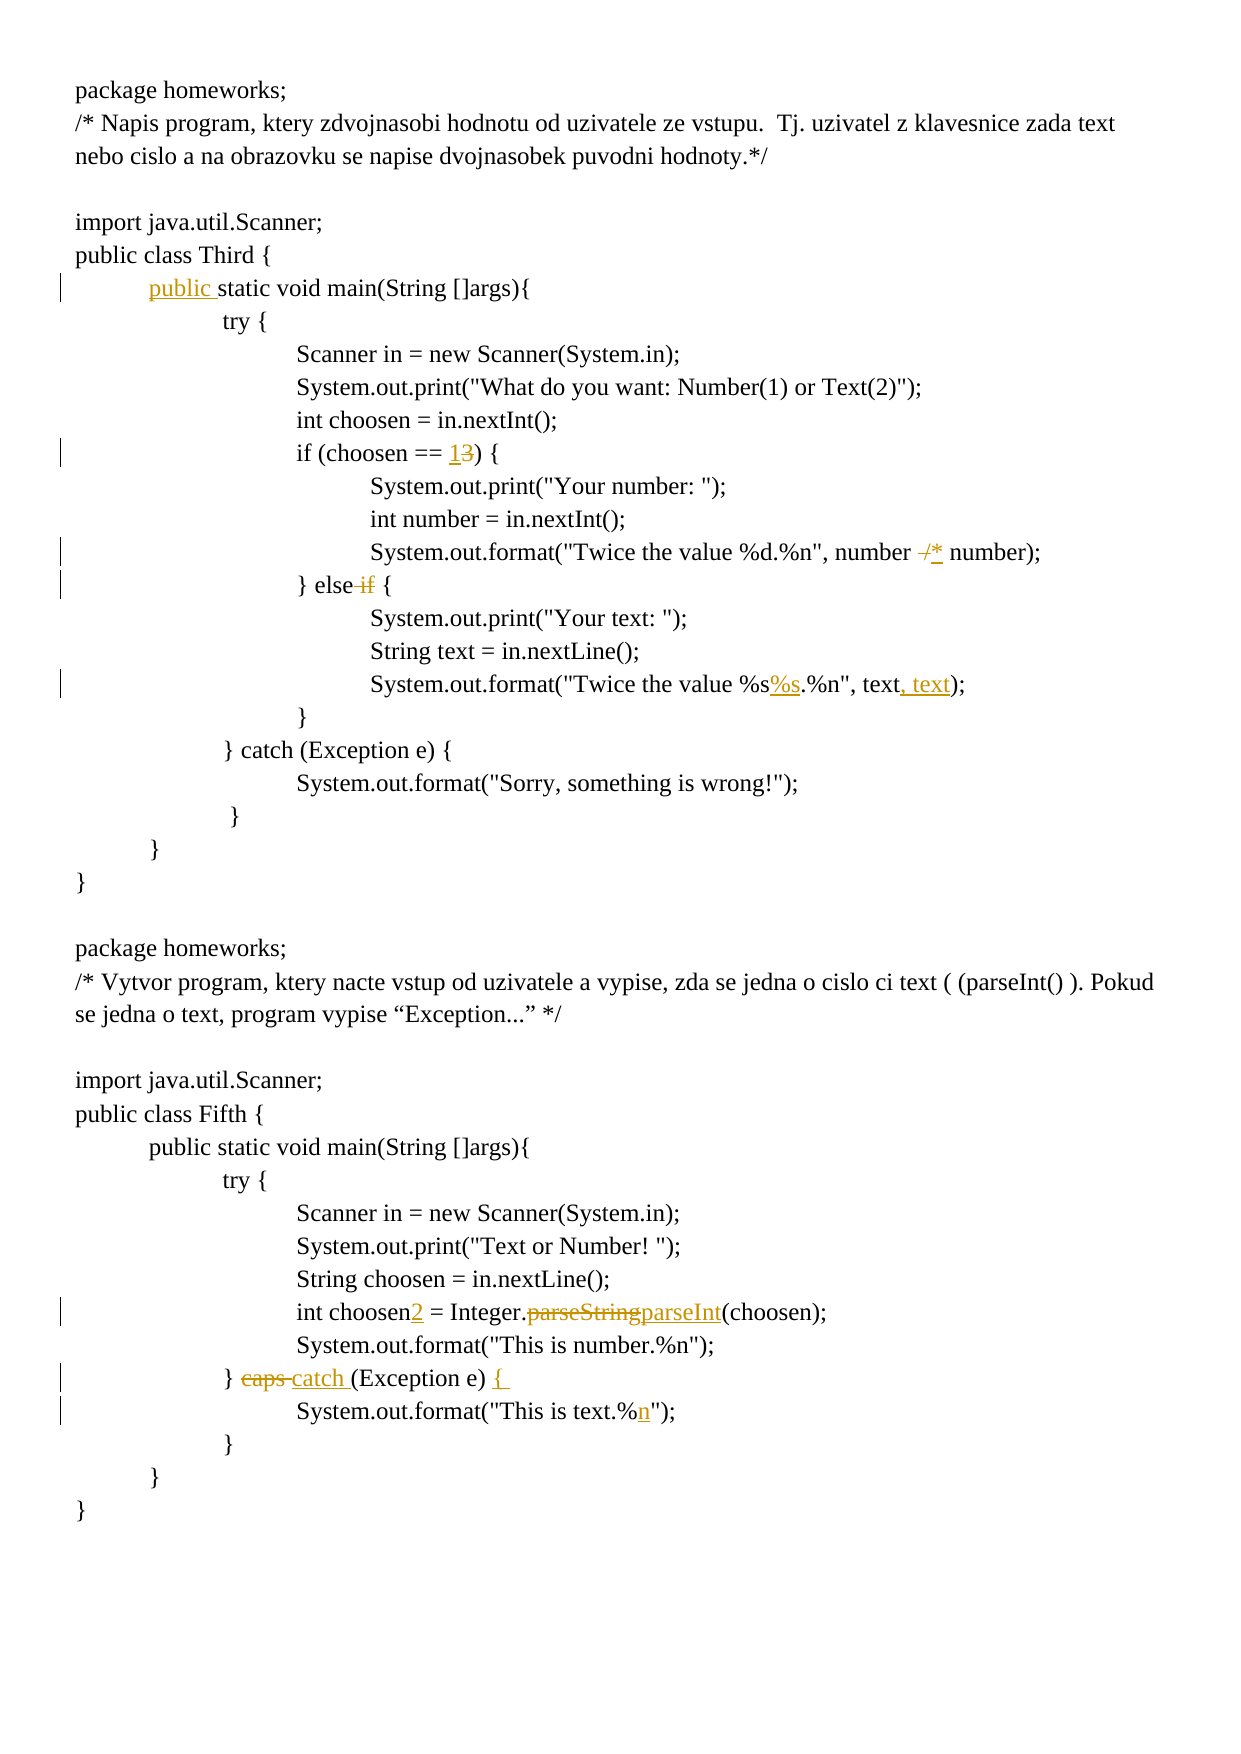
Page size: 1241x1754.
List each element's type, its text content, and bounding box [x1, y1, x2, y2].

text int choosen = in.nextInt(); [75, 405, 1165, 434]
text } else { [75, 570, 1165, 599]
text System.out.format("This is text.%"); [75, 1396, 1165, 1424]
text } catch (Exception e) { [75, 735, 1165, 764]
text System.out.format("Twice the value %d.%n", number number); [75, 537, 1165, 566]
text try { [75, 1165, 1165, 1193]
text package homeworks; [75, 75, 1165, 104]
text Scanner in = new Scanner(System.in); [75, 339, 1165, 368]
text Scanner in = new Scanner(System.in); [75, 1198, 1165, 1226]
text public static void main(String []args){ [75, 1132, 1165, 1160]
text } (Exception e) [75, 1363, 1165, 1392]
text package homeworks; [75, 933, 1165, 962]
text /* Vytvor program, ktery nacte vstup od uzivatele a vypise, zda se jedna o cislo ci text ( (parseInt() ). Pokud se jedna o text, program vypise “Exception...” */ [75, 967, 1165, 1028]
text System.out.print("Your text: "); [75, 603, 1165, 632]
text System.out.print("Your number: "); [75, 471, 1165, 500]
text import java.util.Scanner; [75, 207, 1165, 236]
text import java.util.Scanner; [75, 1066, 1165, 1094]
text int choosen = Integer.(choosen); [75, 1297, 1165, 1326]
text static void main(String []args){ [75, 273, 1165, 302]
text System.out.print("What do you want: Number(1) or Text(2)"); [75, 372, 1165, 401]
text public class Fifth { [75, 1099, 1165, 1127]
text public class Third { [75, 240, 1165, 269]
text } [75, 702, 1165, 731]
text } [75, 801, 1165, 830]
text System.out.format("Twice the value %s.%n", text); [75, 669, 1165, 698]
text } [75, 867, 1165, 896]
text } [75, 1495, 1165, 1524]
text System.out.format("Sorry, something is wrong!"); [75, 768, 1165, 797]
text System.out.format("This is number.%n"); [75, 1330, 1165, 1358]
text System.out.print("Text or Number! "); [75, 1231, 1165, 1259]
text } [75, 1429, 1165, 1458]
text try { [75, 306, 1165, 335]
text String choosen = in.nextLine(); [75, 1264, 1165, 1292]
text int number = in.nextInt(); [75, 504, 1165, 533]
text if (choosen == ) { [75, 438, 1165, 467]
text } [75, 834, 1165, 863]
text /* Napis program, ktery zdvojnasobi hodnotu od uzivatele ze vstupu. Tj. uzivatel z klavesnice zada text nebo cislo a na obrazovku se napise dvojnasobek puvodni hodnoty.*/ [75, 108, 1165, 170]
text String text = in.nextLine(); [75, 636, 1165, 665]
text } [75, 1462, 1165, 1491]
